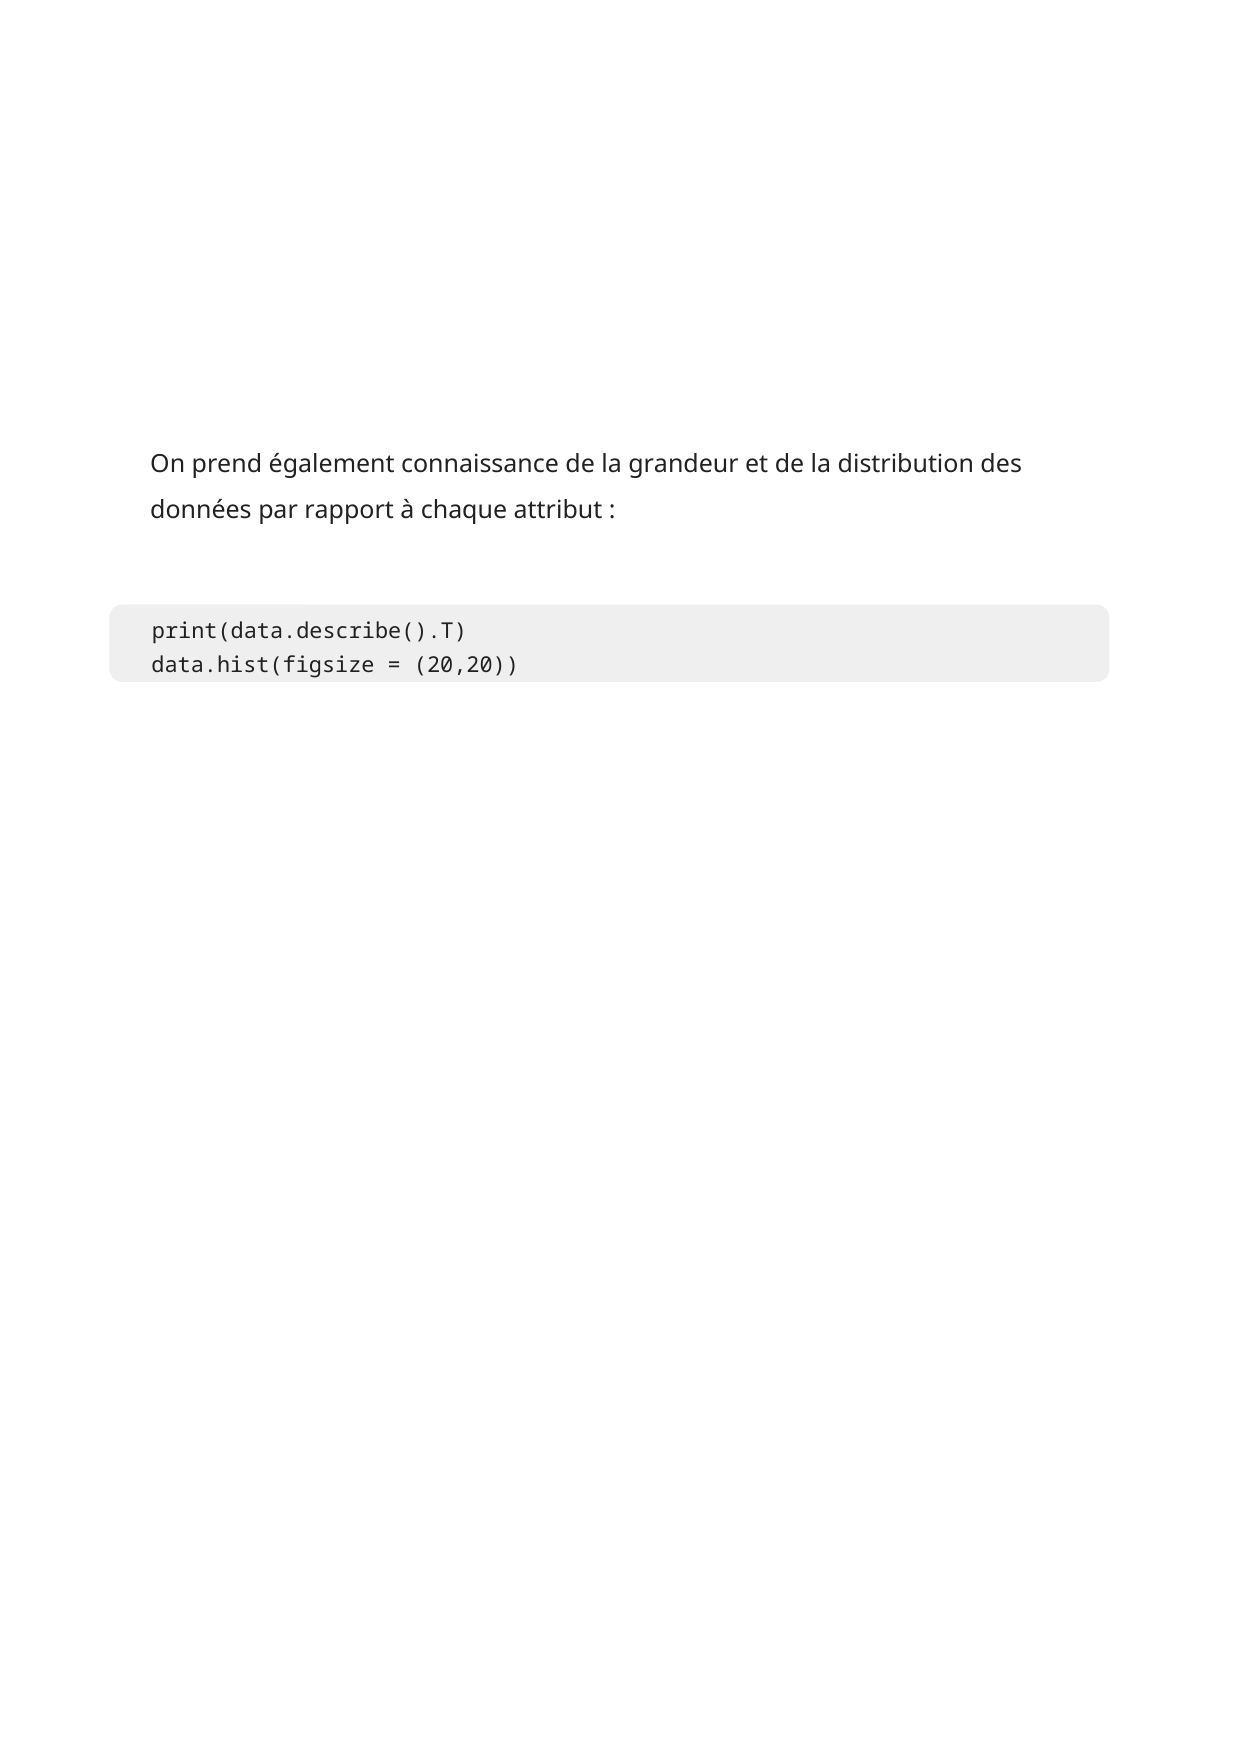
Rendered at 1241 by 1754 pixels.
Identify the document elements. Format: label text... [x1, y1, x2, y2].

text data.hist(figsize = (20,20)) [151, 649, 1090, 679]
text print(data.describe().T) [152, 615, 1090, 645]
text On prend également connaissance de la grandeur et de la distribution des données par rapport à chaque attribut : [150, 446, 1079, 526]
